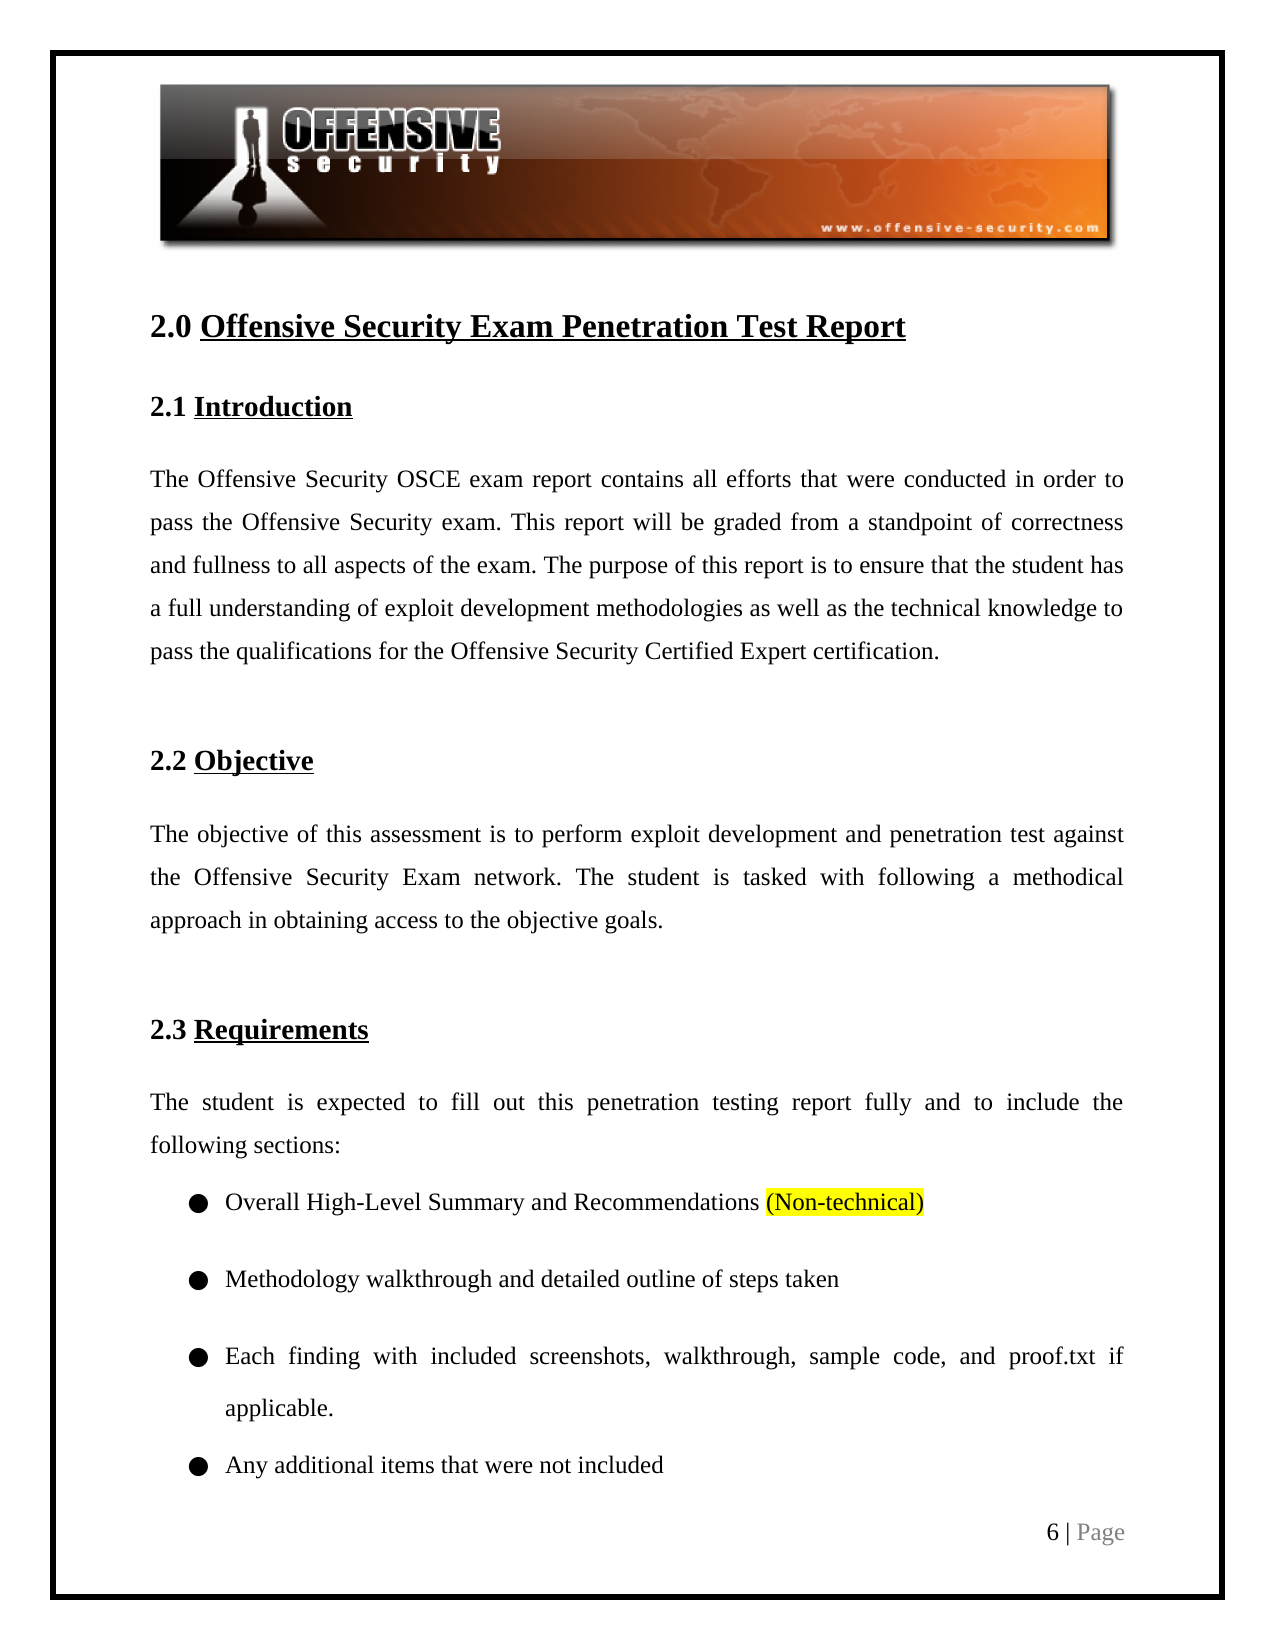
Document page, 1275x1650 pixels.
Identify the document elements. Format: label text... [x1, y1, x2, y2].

subtitle Objective [150, 743, 1125, 777]
picture [150, 75, 1125, 257]
text The Offensive Security OSCE exam report contains all efforts that were conducted in order to pass the Offensive Security exam. This report will be graded from a standpoint of correctness and fullness to all aspects of the exam. The purpose of this report is to ensure that the student has a full understanding of exploit development methodologies as well as the technical knowledge to pass the qualifications for the Offensive Security Certified Expert certification. [150, 464, 1125, 665]
subtitle Offensive Security Exam Penetration Test Report [150, 306, 1125, 344]
list Any additional items that were not included [187, 1436, 1125, 1487]
text The student is expected to fill out this penetration testing report fully and to include the following sections: [150, 1087, 1125, 1159]
subtitle Requirements [150, 1012, 1125, 1046]
list Methodology walkthrough and detailed outline of steps taken [187, 1251, 1125, 1302]
list Each finding with included screenshots, walkthrough, sample code, and proof.txt if applicable. [187, 1327, 1125, 1422]
text The objective of this assessment is to perform exploit development and penetration test against the Offensive Security Exam network. The student is tasked with following a methodical approach in obtaining access to the objective goals. [150, 819, 1125, 934]
subtitle Introduction [150, 389, 1125, 422]
list Overall High-Level Summary and Recommendations (Non-technical) [187, 1174, 1125, 1225]
